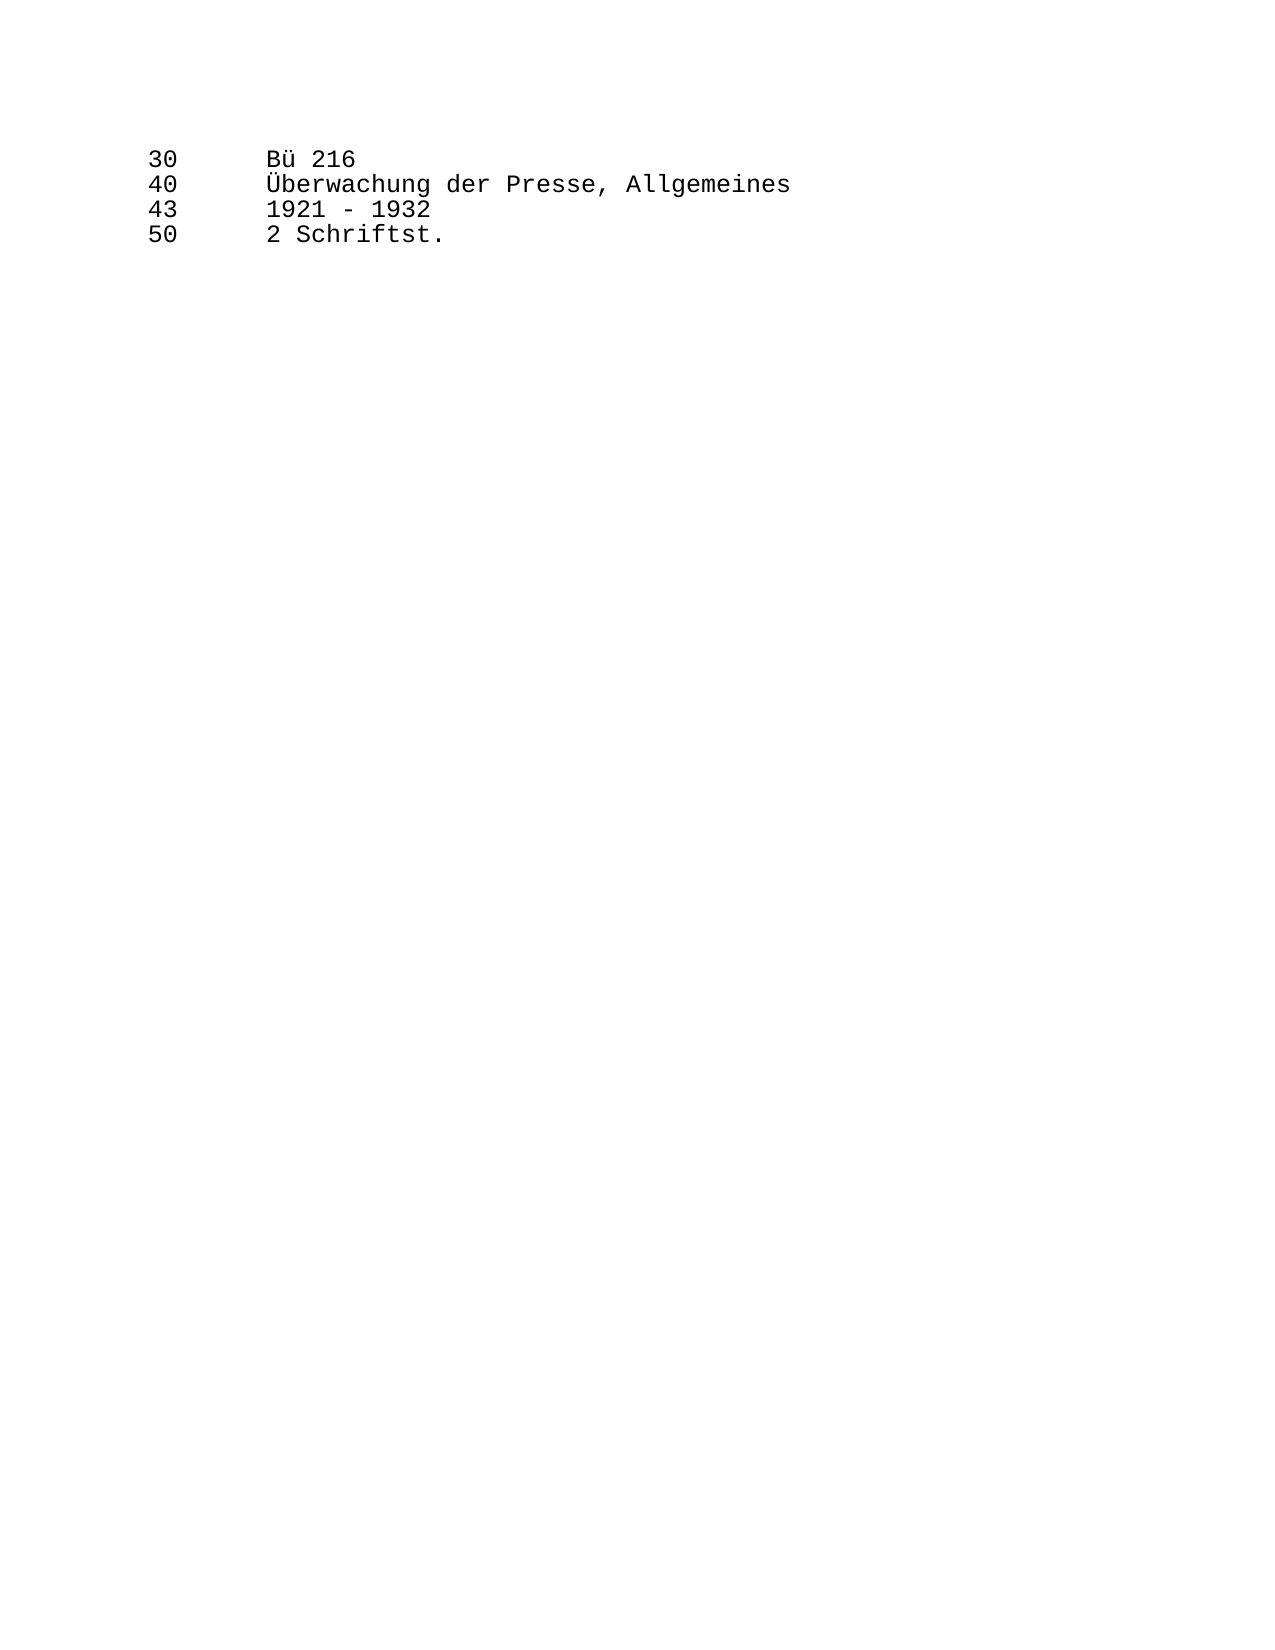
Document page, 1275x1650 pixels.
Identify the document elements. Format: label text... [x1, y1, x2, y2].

text 50 2 Schriftst. [148, 223, 1127, 248]
text 40 s[Überwachung der s[Presse]s]s, Allgemeines [148, 173, 1127, 198]
text 30 Bü 216 [148, 148, 1127, 173]
text 43 1921 - 1932 [148, 198, 1127, 223]
